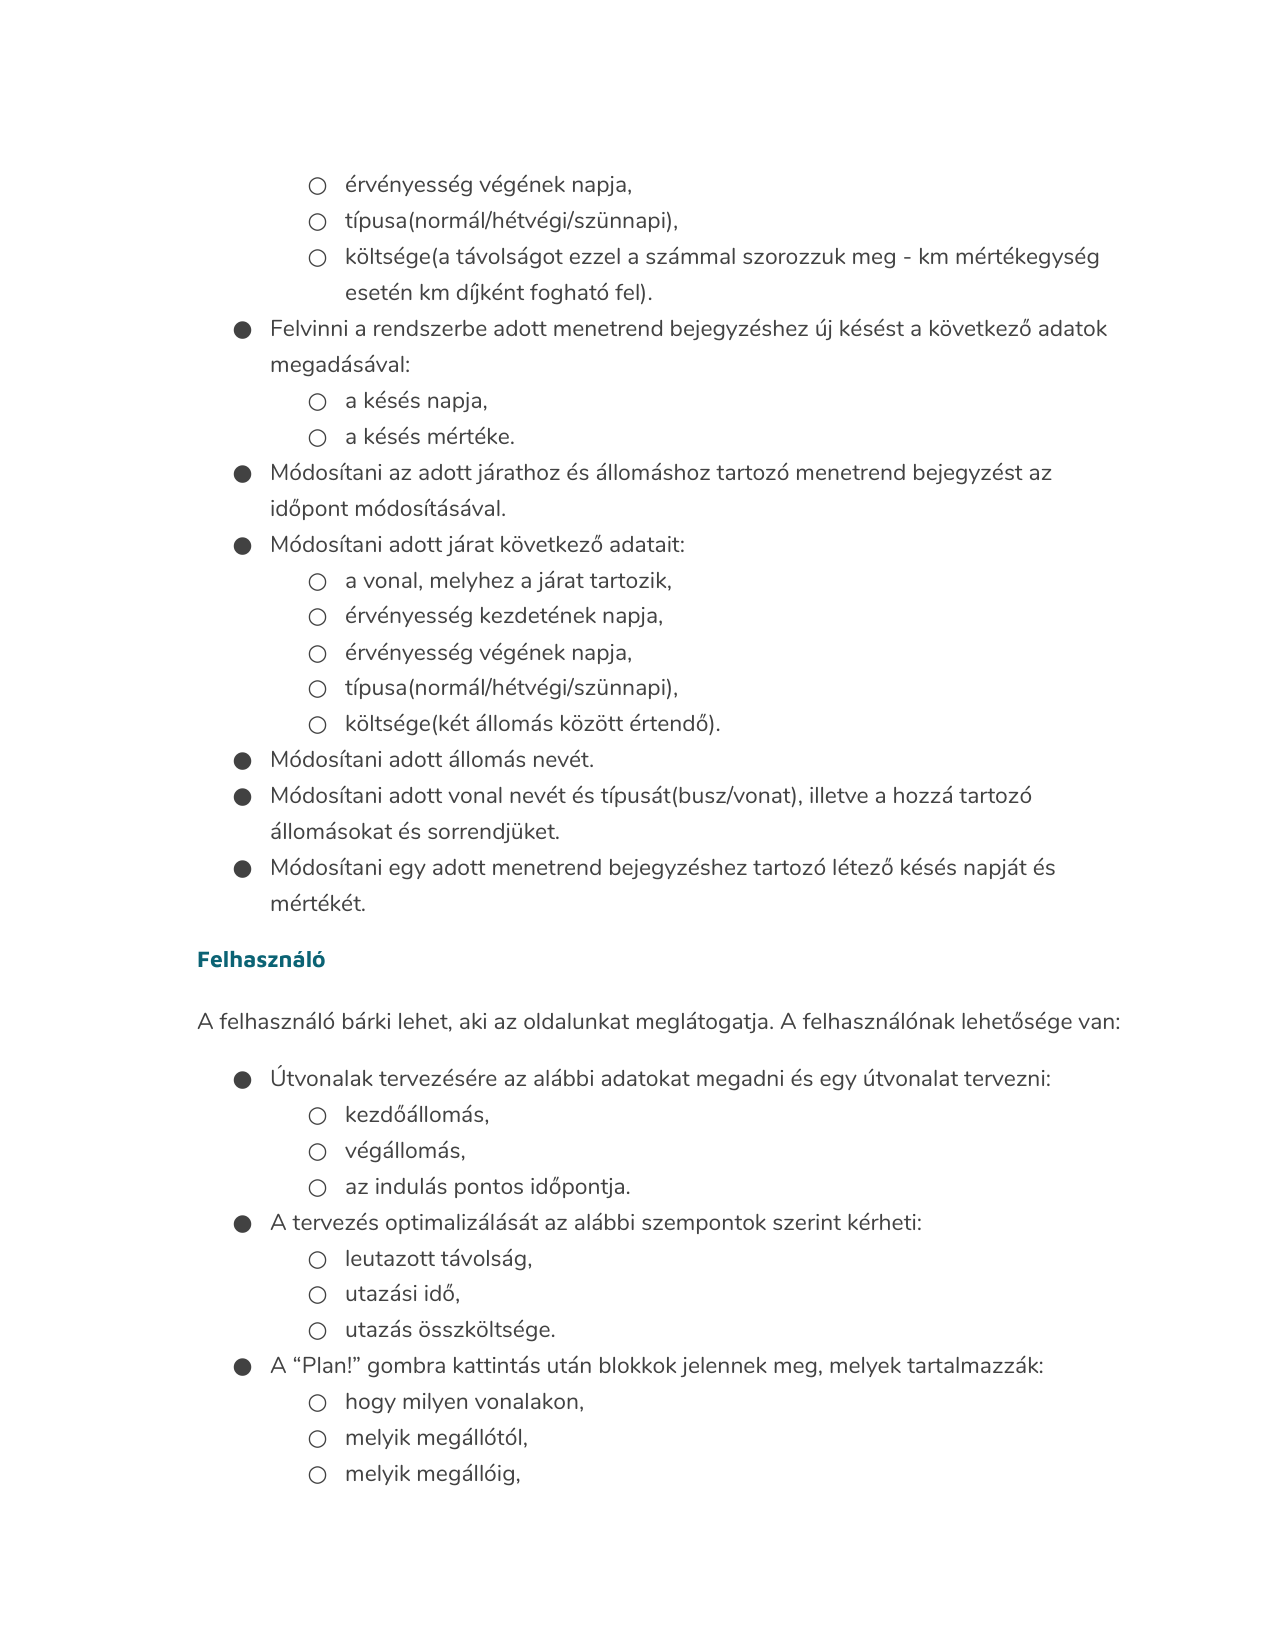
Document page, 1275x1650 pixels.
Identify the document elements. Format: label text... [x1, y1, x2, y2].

text A felhasználó bárki lehet, aki az oldalunkat meglátogatja. A felhasználónak lehetősége van: [197, 1006, 1131, 1037]
list utazás összköltsége. [307, 1314, 1131, 1346]
list Módosítani adott állomás nevét. [232, 744, 1131, 776]
list A tervezés optimalizálását az alábbi szempontok szerint kérheti: [232, 1207, 1131, 1238]
list Módosítani egy adott menetrend bejegyzéshez tartozó létező késés napját és mértékét. [232, 852, 1131, 919]
list érvényesség végének napja, [307, 637, 1131, 668]
list Módosítani adott járat következő adatait: [232, 529, 1131, 560]
list A “Plan!” gombra kattintás után blokkok jelennek meg, melyek tartalmazzák: [232, 1351, 1131, 1382]
list a vonal, melyhez a járat tartozik, [307, 565, 1131, 596]
list a késés napja, [307, 385, 1131, 416]
list melyik megállótól, [307, 1422, 1131, 1454]
list Útvonalak tervezésére az alábbi adatokat megadni és egy útvonalat tervezni: [232, 1063, 1131, 1094]
list leutazott távolság, [307, 1243, 1131, 1274]
list érvényesség végének napja, [307, 169, 1131, 201]
list a késés mértéke. [307, 421, 1131, 452]
list kezdőállomás, [307, 1099, 1131, 1130]
list utazási idő, [307, 1279, 1131, 1310]
subtitle Felhasználó [197, 945, 1080, 972]
list Módosítani az adott járathoz és állomáshoz tartozó menetrend bejegyzést az időpont módosításával. [232, 457, 1131, 524]
list végállomás, [307, 1135, 1131, 1166]
list érvényesség kezdetének napja, [307, 601, 1131, 632]
list melyik megállóig, [307, 1458, 1131, 1489]
list az indulás pontos időpontja. [307, 1171, 1131, 1202]
list típusa(normál/hétvégi/szünnapi), [307, 673, 1131, 704]
list költsége(a távolságot ezzel a számmal szorozzuk meg - km mértékegység esetén km díjként fogható fel). [307, 241, 1131, 308]
list költsége(két állomás között értendő). [307, 708, 1131, 740]
list típusa(normál/hétvégi/szünnapi), [307, 205, 1131, 237]
list hogy milyen vonalakon, [307, 1386, 1131, 1418]
list Módosítani adott vonal nevét és típusát(busz/vonat), illetve a hozzá tartozó állomásokat és sorrendjüket. [232, 780, 1131, 848]
list Felvinni a rendszerbe adott menetrend bejegyzéshez új késést a következő adatok megadásával: [232, 313, 1131, 380]
